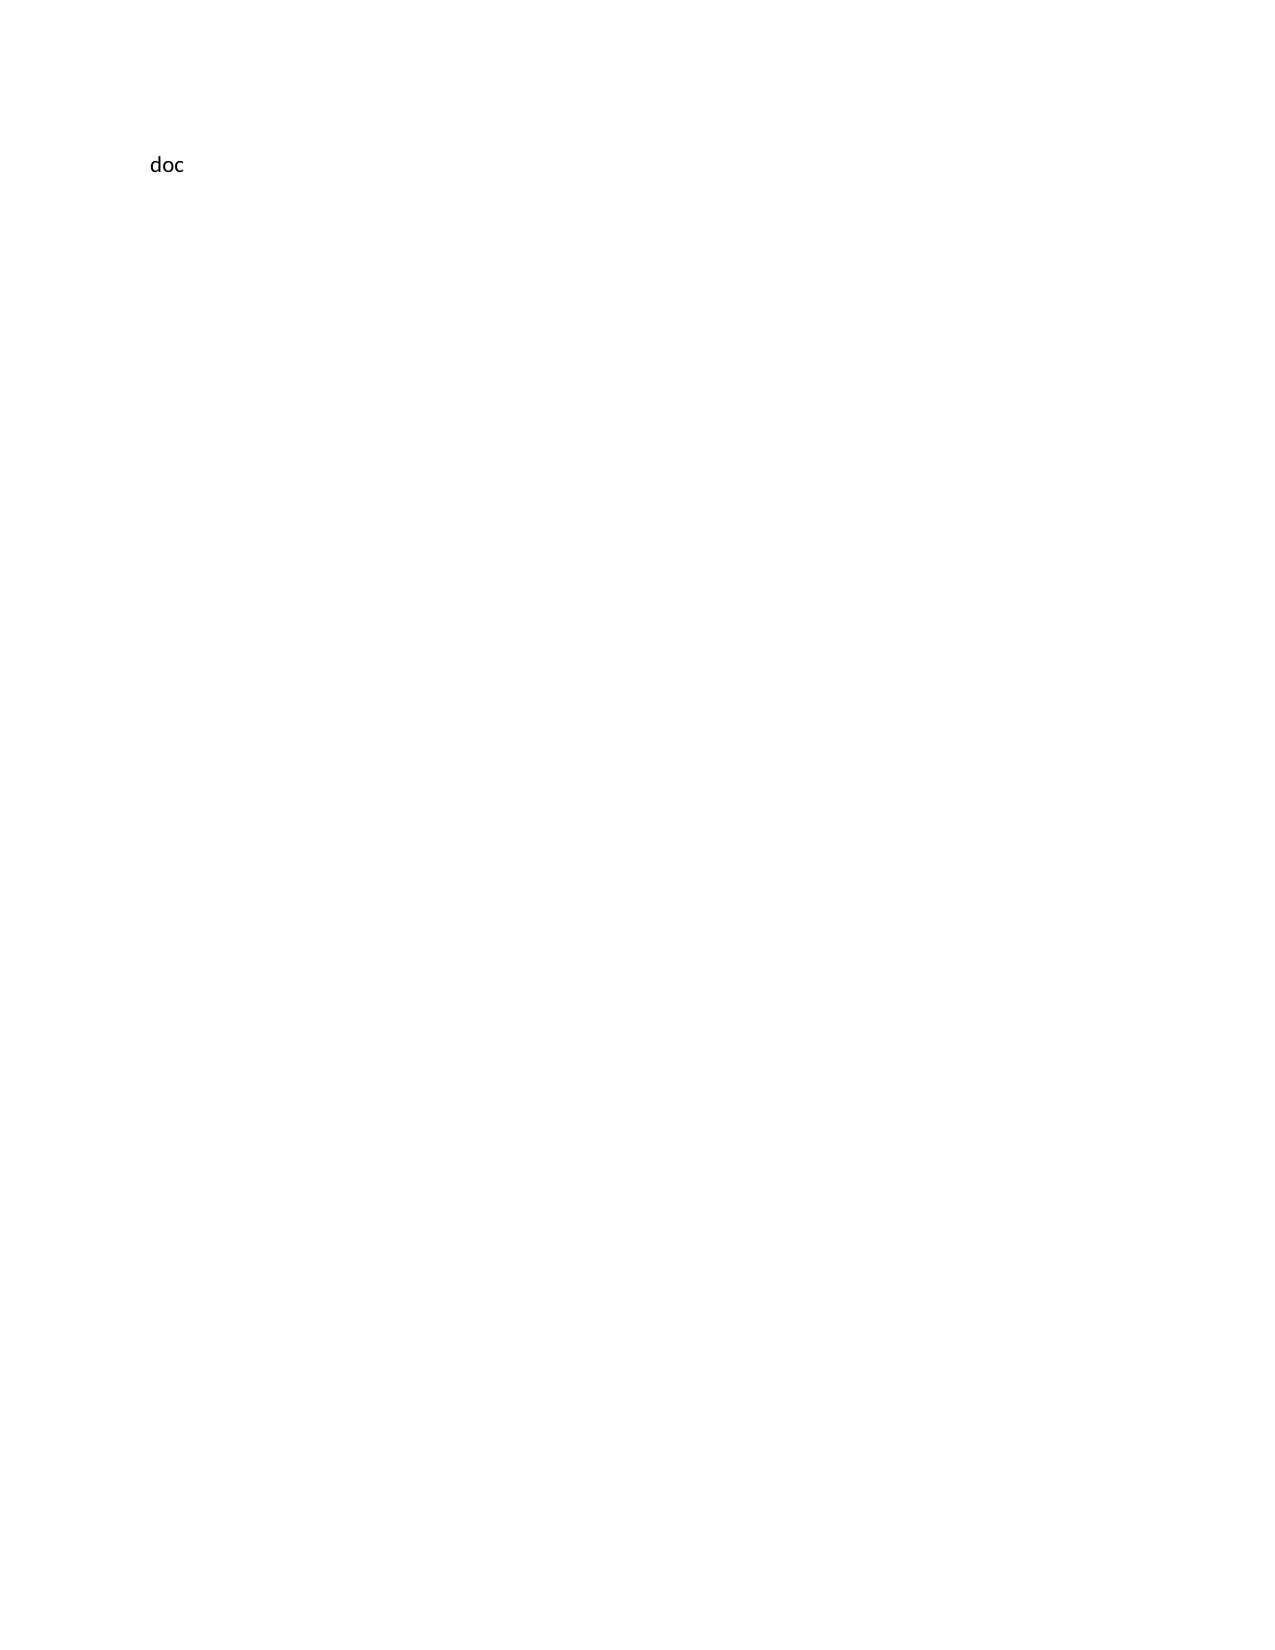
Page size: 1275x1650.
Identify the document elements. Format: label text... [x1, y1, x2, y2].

text doc [150, 150, 1125, 178]
